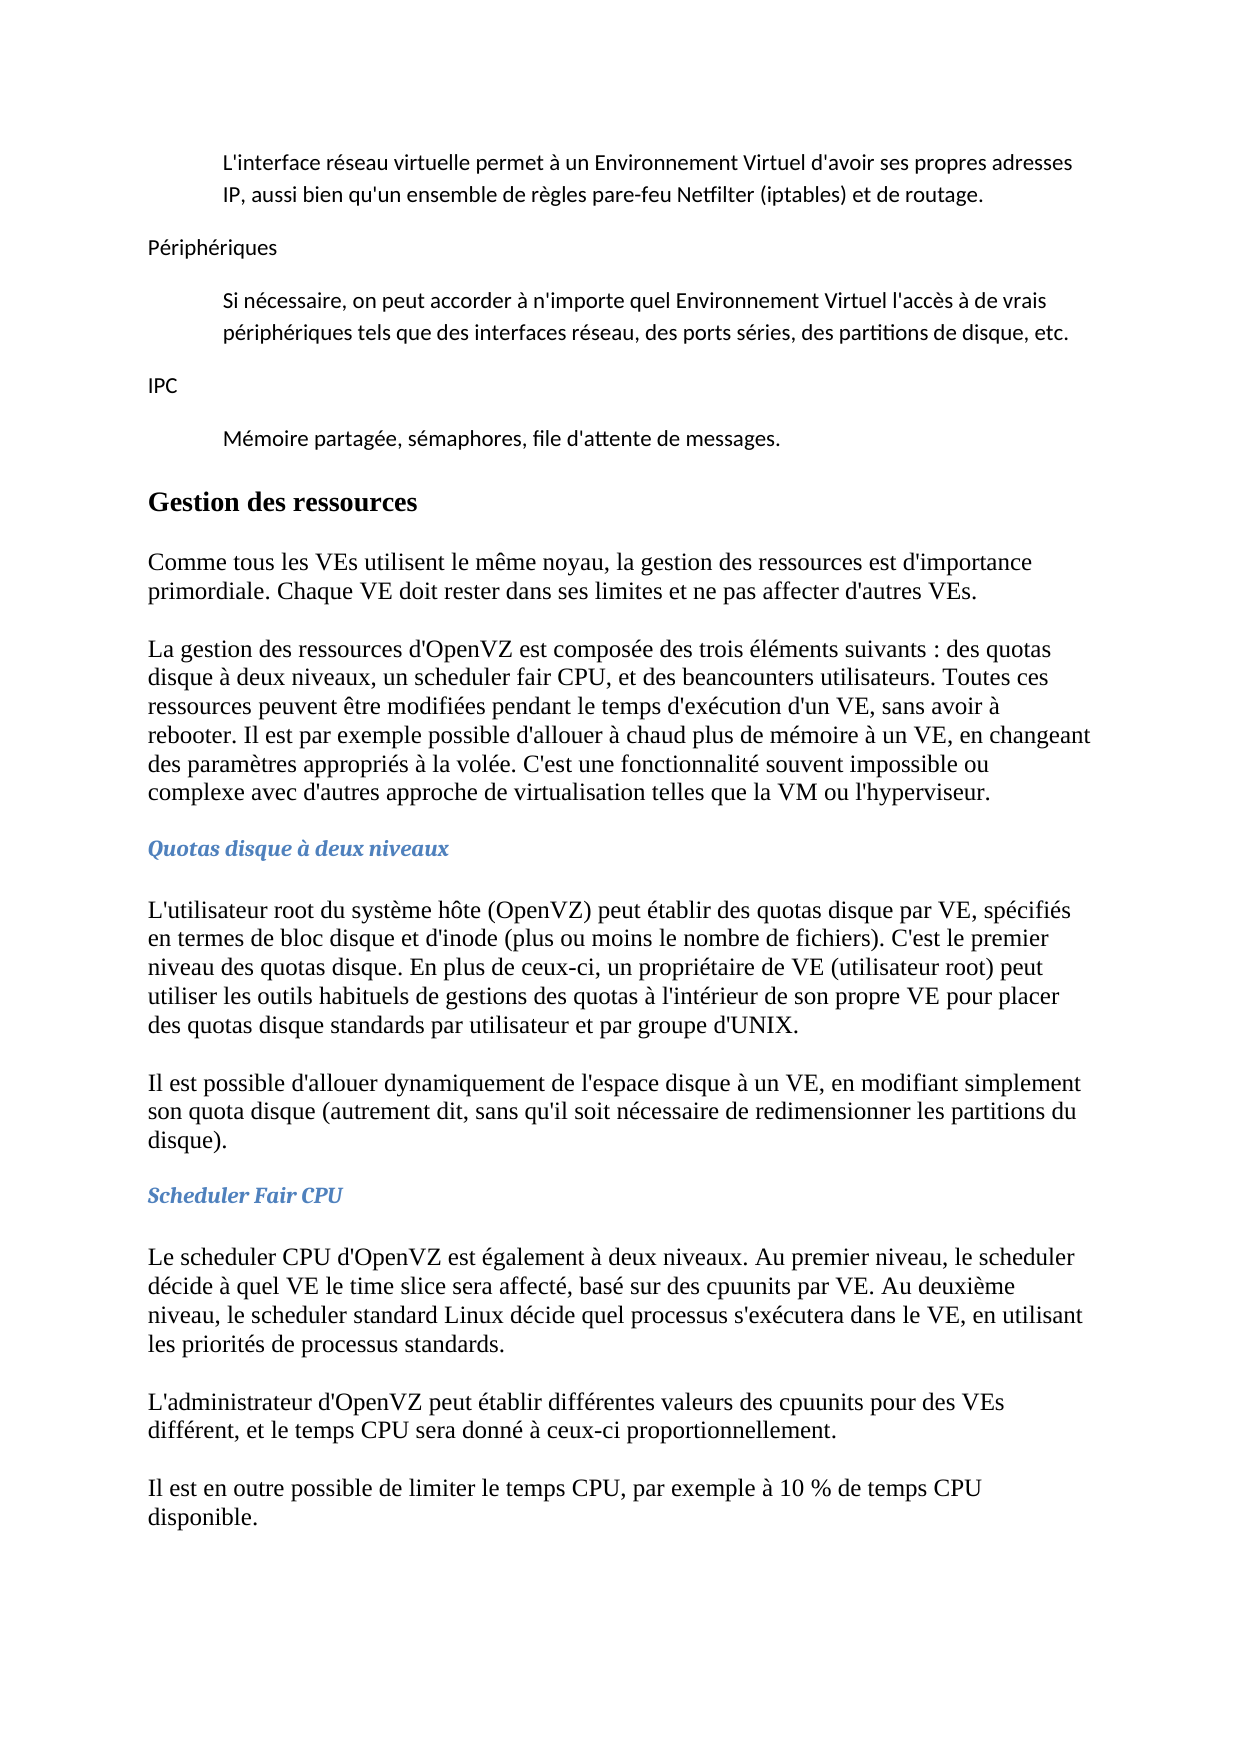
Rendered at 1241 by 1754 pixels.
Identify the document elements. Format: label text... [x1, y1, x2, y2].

text Comme tous les VEs utilisent le même noyau, la gestion des ressources est d'importance primordiale. Chaque VE doit rester dans ses limites et ne pas affecter d'autres VEs. [148, 547, 1093, 604]
subtitle Quotas disque à deux niveaux [148, 835, 1093, 862]
text L'interface réseau virtuelle permet à un Environnement Virtuel d'avoir ses propres adresses IP, aussi bien qu'un ensemble de règles pare-feu Netfilter (iptables) et de routage. [223, 148, 1093, 208]
text IPC [148, 371, 1093, 399]
text Mémoire partagée, sémaphores, file d'attente de messages. [223, 424, 1093, 452]
text L'administrateur d'OpenVZ peut établir différentes valeurs des cpuunits pour des VEs différent, et le temps CPU sera donné à ceux-ci proportionnellement. [148, 1387, 1093, 1444]
text La gestion des ressources d'OpenVZ est composée des trois éléments suivants : des quotas disque à deux niveaux, un scheduler fair CPU, et des beancounters utilisateurs. Toutes ces ressources peuvent être modifiées pendant le temps d'exécution d'un VE, sans avoir à rebooter. Il est par exemple possible d'allouer à chaud plus de mémoire à un VE, en changeant des paramètres appropriés à la volée. C'est une fonctionnalité souvent impossible ou complexe avec d'autres approche de virtualisation telles que la VM ou l'hyperviseur. [148, 634, 1093, 806]
text L'utilisateur root du système hôte (OpenVZ) peut établir des quotas disque par VE, spécifiés en termes de bloc disque et d'inode (plus ou moins le nombre de fichiers). C'est le premier niveau des quotas disque. En plus de ceux-ci, un propriétaire de VE (utilisateur root) peut utiliser les outils habituels de gestions des quotas à l'intérieur de son propre VE pour placer des quotas disque standards par utilisateur et par groupe d'UNIX. [148, 895, 1093, 1038]
text Si nécessaire, on peut accorder à n'importe quel Environnement Virtuel l'accès à de vrais périphériques tels que des interfaces réseau, des ports séries, des partitions de disque, etc. [223, 286, 1093, 346]
text Périphériques [148, 233, 1093, 261]
text Le scheduler CPU d'OpenVZ est également à deux niveaux. Au premier niveau, le scheduler décide à quel VE le time slice sera affecté, basé sur des cpuunits par VE. Au deuxième niveau, le scheduler standard Linux décide quel processus s'exécutera dans le VE, en utilisant les priorités de processus standards. [148, 1242, 1093, 1357]
subtitle Scheduler Fair CPU [148, 1183, 1093, 1209]
text Il est possible d'allouer dynamiquement de l'espace disque à un VE, en modifiant simplement son quota disque (autrement dit, sans qu'il soit nécessaire de redimensionner les partitions du disque). [148, 1068, 1093, 1154]
text Il est en outre possible de limiter le temps CPU, par exemple à 10 % de temps CPU disponible. [148, 1473, 1093, 1531]
subtitle Gestion des ressources [148, 485, 1093, 518]
